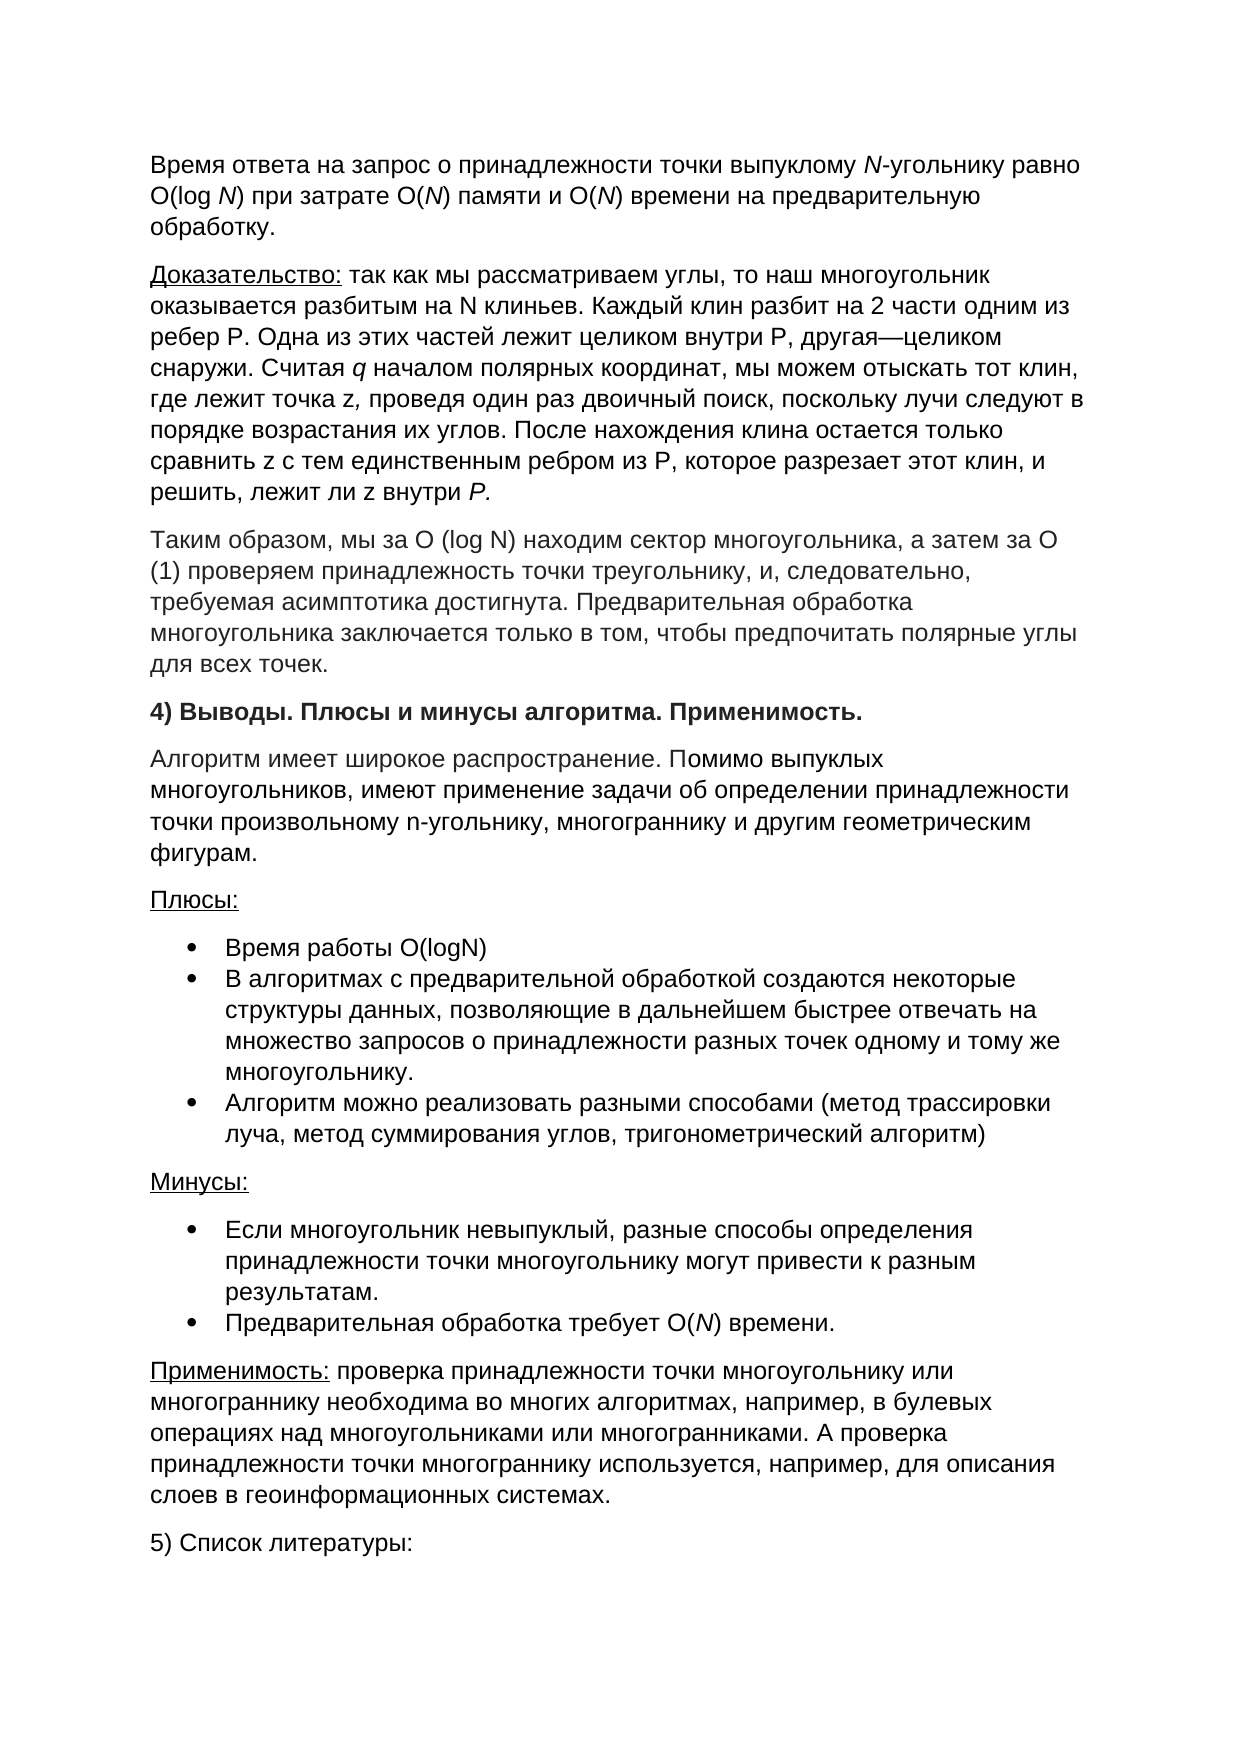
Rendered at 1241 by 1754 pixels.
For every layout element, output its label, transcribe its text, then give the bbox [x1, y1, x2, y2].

text Применимость: проверка принадлежности точки многоугольнику или многограннику необходима во многих алгоритмах, например, в булевых операциях над многоугольниками или многогранниками. А проверка принадлежности точки многограннику используется, например, для описания слоев в геоинформационных системах. [150, 1356, 1090, 1509]
text Плюсы: [150, 885, 1090, 914]
text Алгоритм имеет широкое распространение. Помимо выпуклых многоугольников, имеют применение задачи об определении принадлежности точки произвольному n-угольнику, многограннику и другим геометрическим фигурам. [150, 744, 1090, 866]
list В алгоритмах с предварительной обработкой создаются некоторые структуры данных, позволяющие в дальнейшем быстрее отвечать на множество запросов о принадлежности разных точек одному и тому же многоугольнику. [187, 964, 1090, 1086]
text Доказательство: так как мы рассматриваем углы, то наш многоугольник оказывается разбитым на N клиньев. Каждый клин разбит на 2 части одним из ребер Р. Одна из этих частей лежит целиком внутри Р, другая—целиком снаружи. Считая q началом полярных координат, мы можем отыскать тот клин, где лежит точка z, проведя один раз двоичный поиск, поскольку лучи следуют в порядке возрастания их углов. После нахождения клина остается только сравнить z с тем единственным ребром из Р, которое разрезает этот клин, и решить, лежит ли z внутри Р. [150, 260, 1090, 506]
list Если многоугольник невыпуклый, разные способы определения принадлежности точки многоугольнику могут привести к разным результатам. [187, 1215, 1090, 1306]
text Минусы: [150, 1167, 1090, 1196]
text 4) Выводы. Плюсы и минусы алгоритма. Применимость. [150, 697, 1090, 725]
list Предварительная обработка требует O(N) времени. [187, 1308, 1090, 1337]
list Время работы O(logN) [187, 933, 1090, 962]
text Время ответа на запрос о принадлежности точки выпуклому N-угольнику равно О(log N) при затрате O(N) памяти и O(N) времени на предварительную обработку. [150, 150, 1090, 241]
list Алгоритм можно реализовать разными способами (метод трассировки луча, метод суммирования углов, тригонометрический алгоритм) [187, 1088, 1090, 1148]
text 5) Список литературы: [150, 1528, 1090, 1557]
text Таким образом, мы за O (log N) находим сектор многоугольника, а затем за O (1) проверяем принадлежность точки треугольнику, и, следовательно, требуемая асимптотика достигнута. Предварительная обработка многоугольника заключается только в том, чтобы предпочитать полярные углы для всех точек. [150, 525, 1090, 678]
